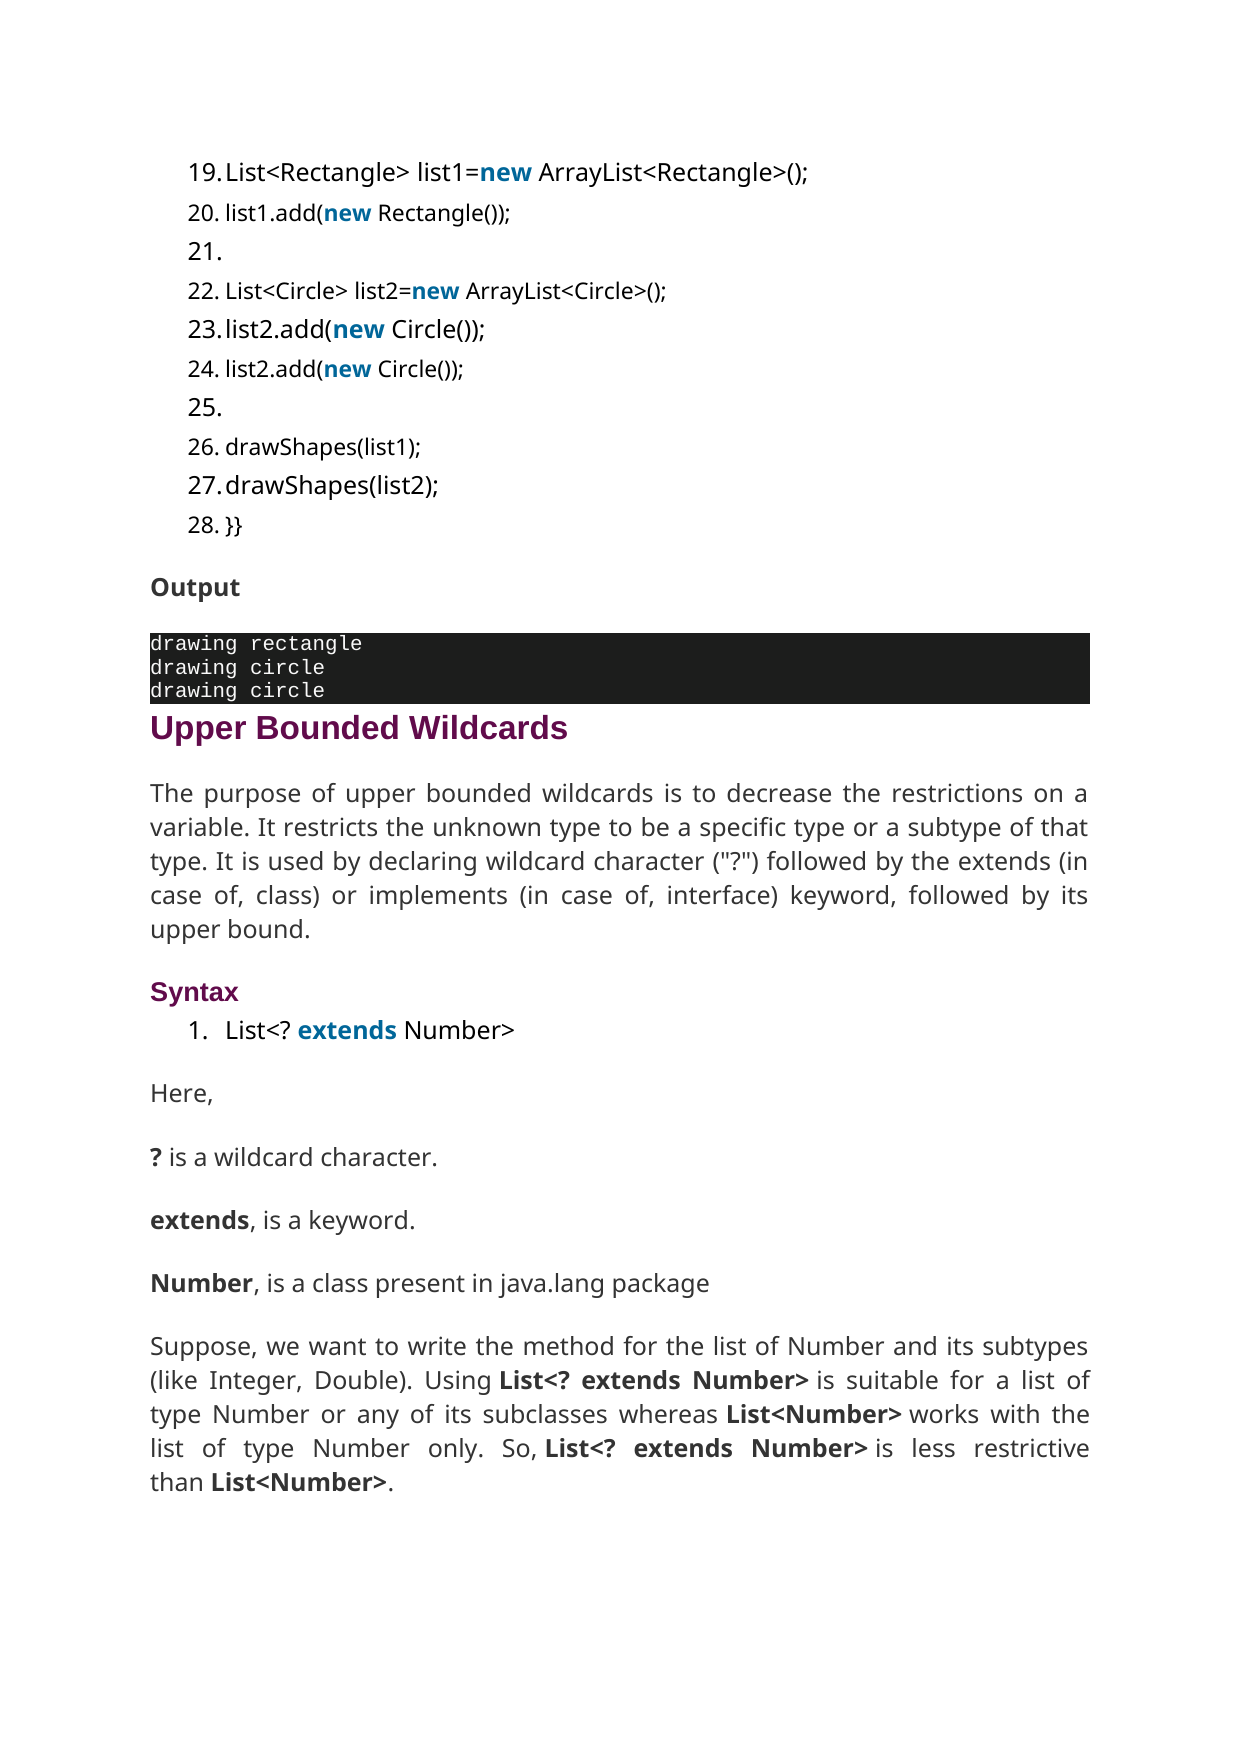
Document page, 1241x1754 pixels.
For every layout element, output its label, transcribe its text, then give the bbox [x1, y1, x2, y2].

text Number, is a class present in java.lang package [150, 1266, 1090, 1300]
text drawing rectangle [150, 633, 1090, 657]
subtitle Syntax [150, 975, 1090, 1008]
text drawing circle [150, 657, 1090, 680]
text extends, is a keyword. [150, 1202, 1090, 1236]
text Suppose, we want to write the method for the list of Number and its subtypes (like Integer, Double). Using List<? extends Number> is suitable for a list of type Number or any of its subclasses whereas List<Number> works with the list of type Number only. So, List<? extends Number> is less restrictive than List<Number>. [150, 1329, 1090, 1499]
list list2.add(new Circle()); [187, 345, 1090, 384]
list }} [187, 502, 1090, 541]
text Here, [150, 1076, 1090, 1110]
text The purpose of upper bounded wildcards is to decrease the restrictions on a variable. It restricts the unknown type to be a specific type or a subtype of that type. It is used by declaring wildcard character ("?") followed by the extends (in case of, class) or implements (in case of, interface) keyword, followed by its upper bound. [150, 776, 1090, 946]
text ? is a wildcard character. [150, 1139, 1090, 1173]
text Output [150, 570, 1090, 604]
list list1.add(new Rectangle()); [187, 189, 1090, 228]
subtitle Upper Bounded Wildcards [150, 708, 1090, 747]
list drawShapes(list2); [187, 462, 1090, 502]
list List<Circle> list2=new ArrayList<Circle>(); [187, 267, 1090, 306]
list list2.add(new Circle()); [187, 306, 1090, 345]
text drawing circle [150, 680, 1090, 704]
list drawShapes(list1); [187, 423, 1090, 462]
list List<? extends Number> [187, 1008, 1090, 1047]
list List<Rectangle> list1=new ArrayList<Rectangle>(); [187, 150, 1090, 189]
